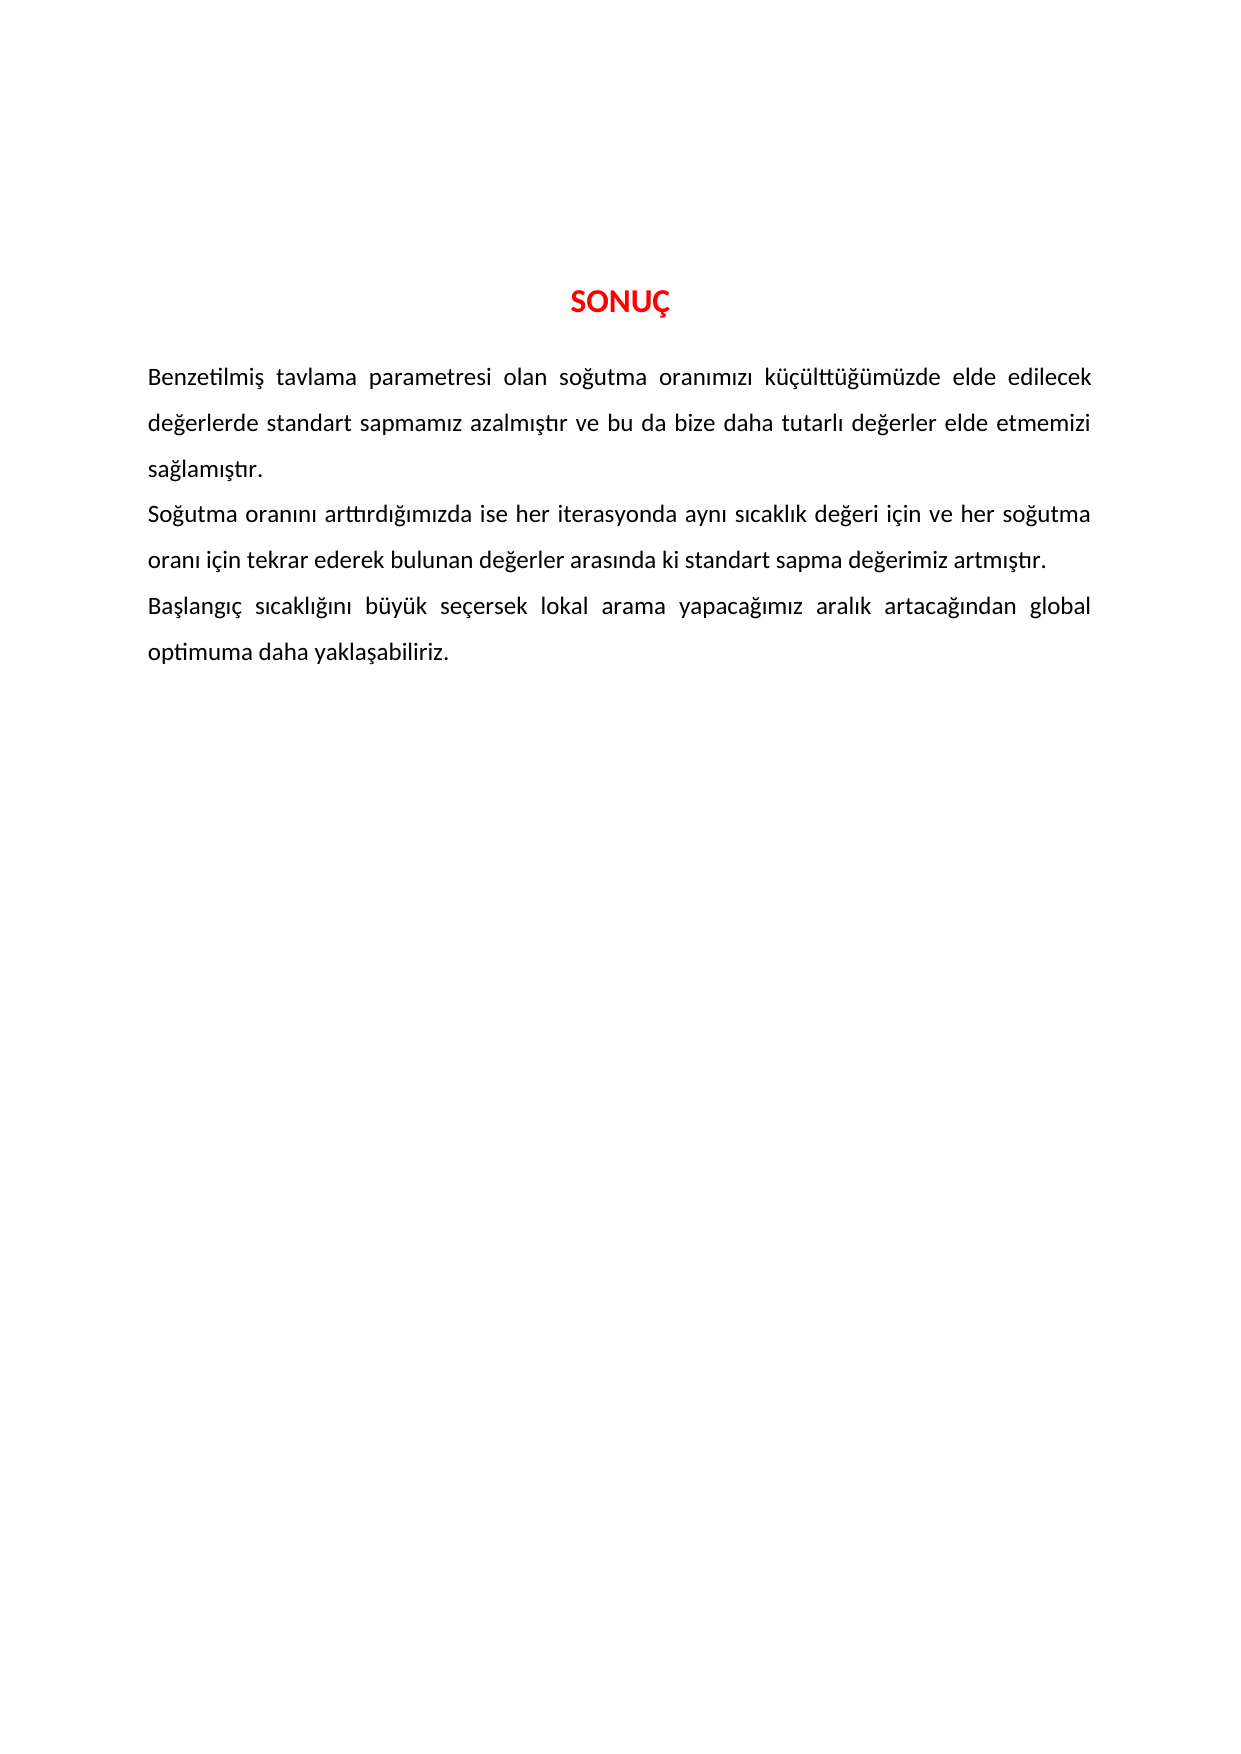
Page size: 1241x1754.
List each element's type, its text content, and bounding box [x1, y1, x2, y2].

text Başlangıç sıcaklığını büyük seçersek lokal arama yapacağımız aralık artacağından global optimuma daha yaklaşabiliriz. [148, 590, 1093, 666]
text Benzetilmiş tavlama parametresi olan soğutma oranımızı küçülttüğümüzde elde edilecek değerlerde standart sapmamız azalmıştır ve bu da bize daha tutarlı değerler elde etmemizi sağlamıştır. [148, 361, 1093, 483]
text Soğutma oranını arttırdığımızda ise her iterasyonda aynı sıcaklık değeri için ve her soğutma oranı için tekrar ederek bulunan değerler arasında ki standart sapma değerimiz artmıştır. [148, 498, 1093, 575]
text SONUÇ [148, 280, 1093, 321]
